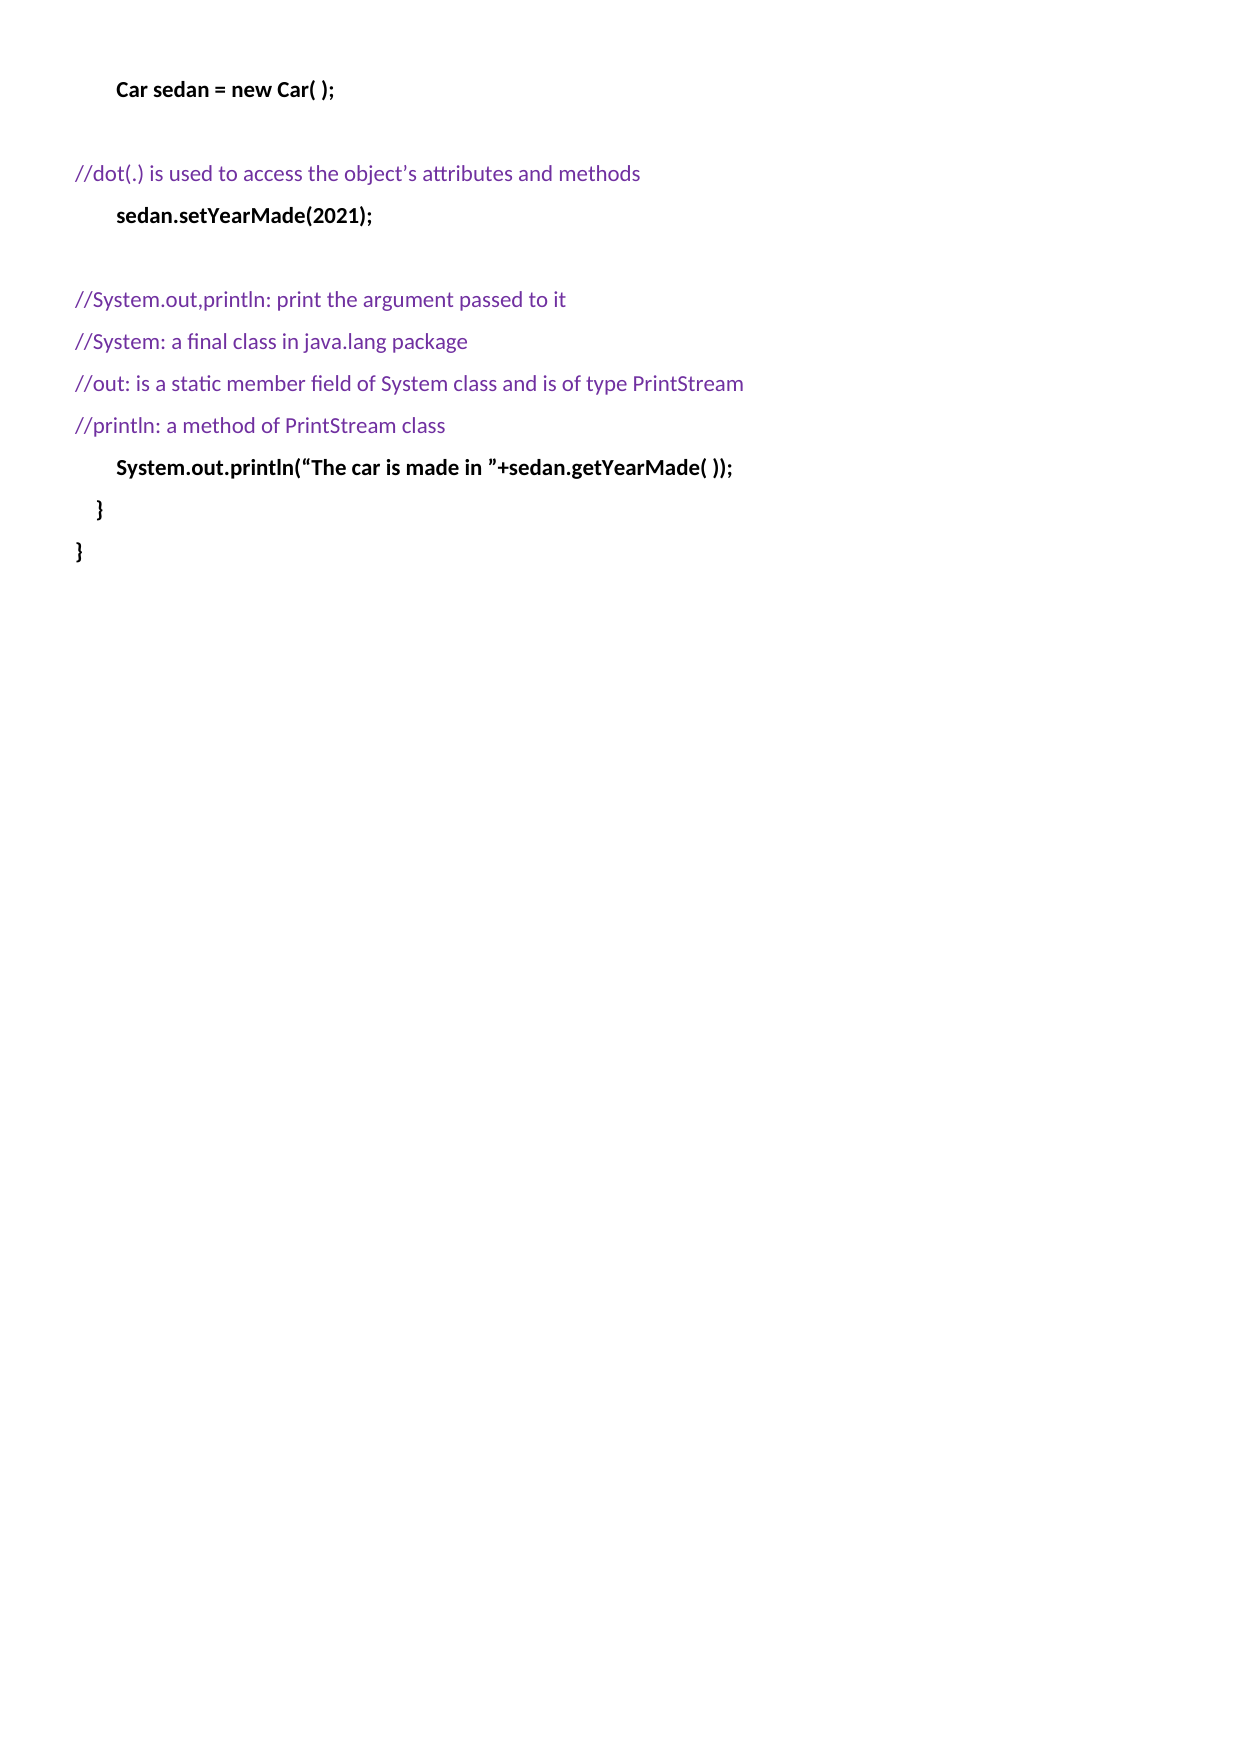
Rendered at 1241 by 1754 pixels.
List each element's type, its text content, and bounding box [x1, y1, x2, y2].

text } [75, 495, 1165, 523]
text sedan.setYearMade(2021); [75, 201, 1165, 229]
text } [75, 537, 1165, 565]
text //dot(.) is used to access the object’s attributes and methods [75, 159, 1165, 187]
text //System.out,println: print the argument passed to it [75, 285, 1165, 313]
text //System: a final class in java.lang package [75, 327, 1165, 355]
text Car sedan = new Car( ); [75, 75, 1165, 103]
text //out: is a static member field of System class and is of type PrintStream [75, 369, 1165, 397]
text //println: a method of PrintStream class [75, 411, 1165, 439]
text System.out.println(“The car is made in ”+sedan.getYearMade( )); [75, 453, 1165, 481]
